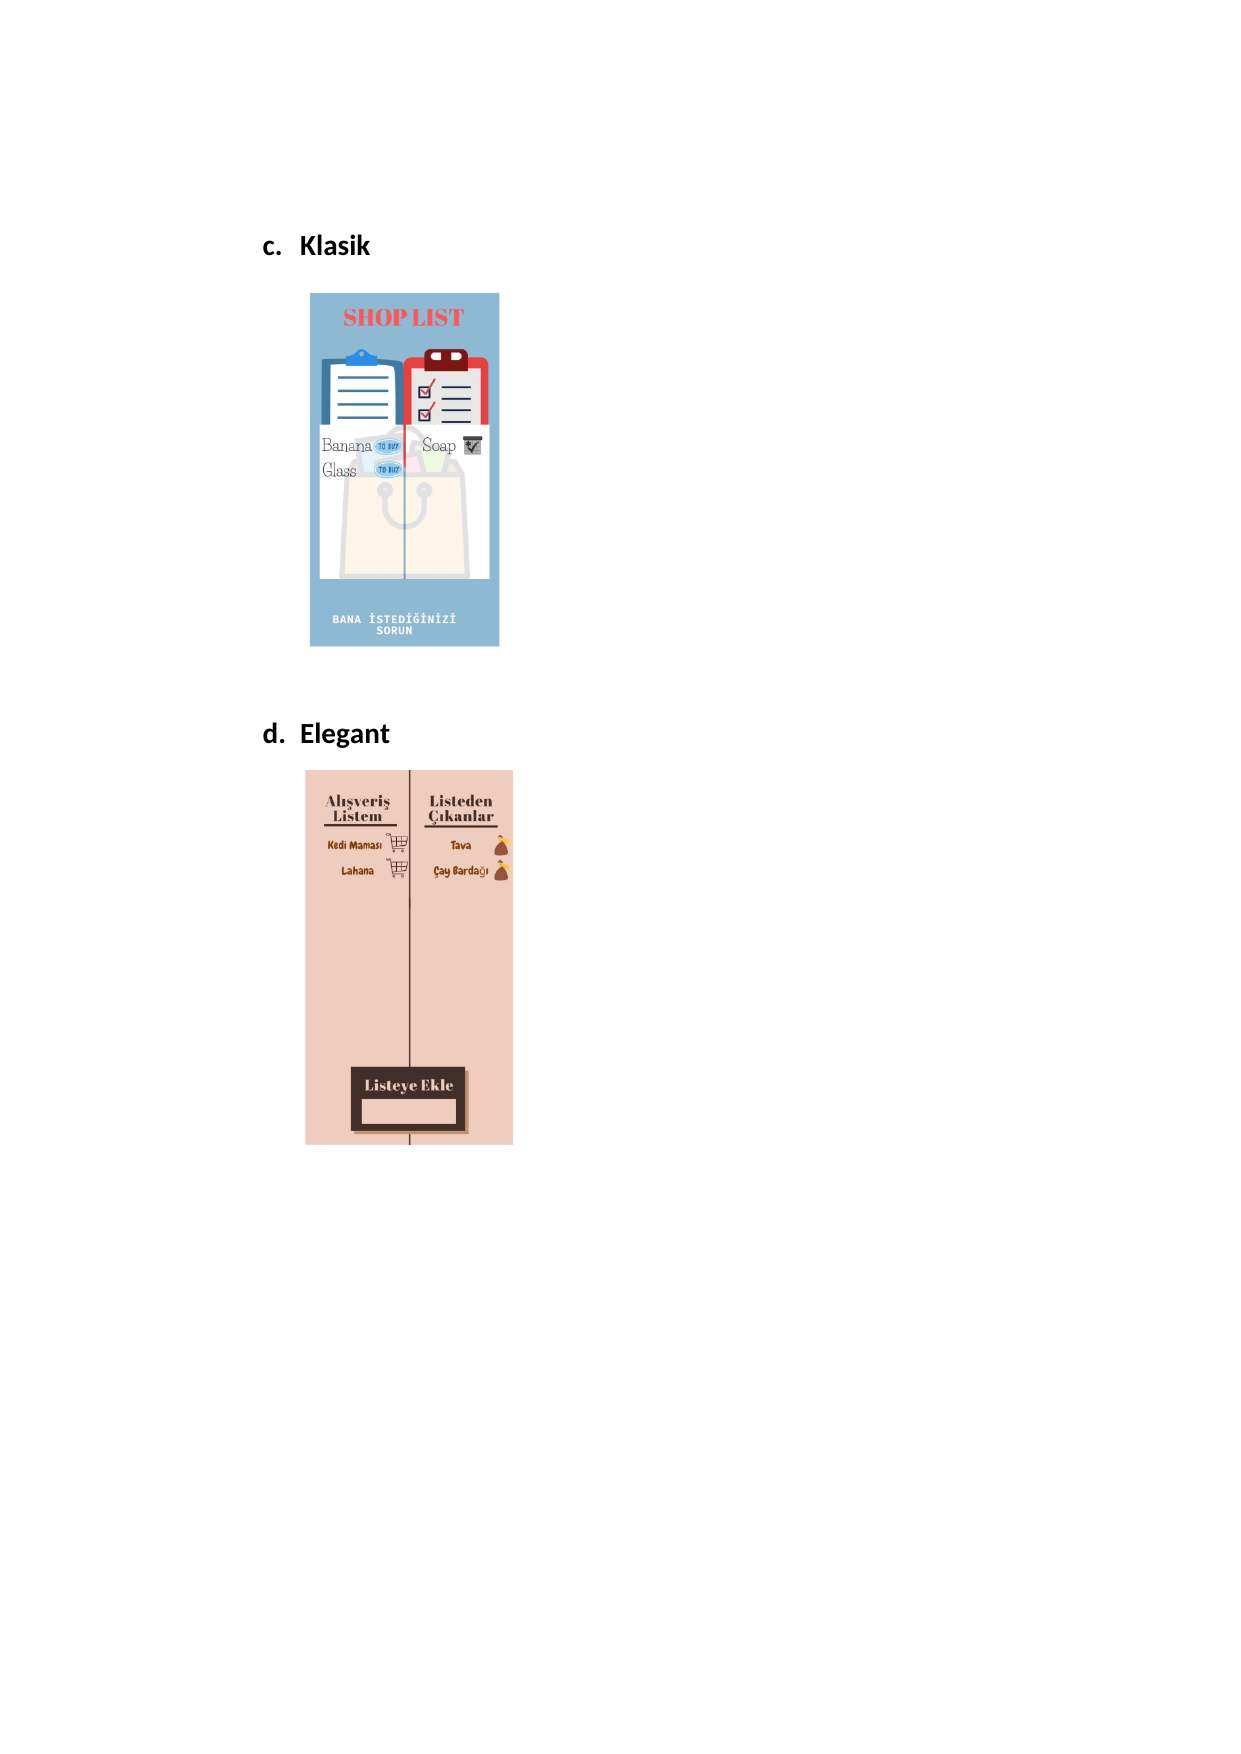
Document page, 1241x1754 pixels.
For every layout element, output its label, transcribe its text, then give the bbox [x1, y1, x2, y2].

list Klasik [262, 227, 1090, 262]
list Elegant [262, 715, 1090, 751]
picture [298, 282, 511, 658]
picture [305, 770, 514, 1145]
